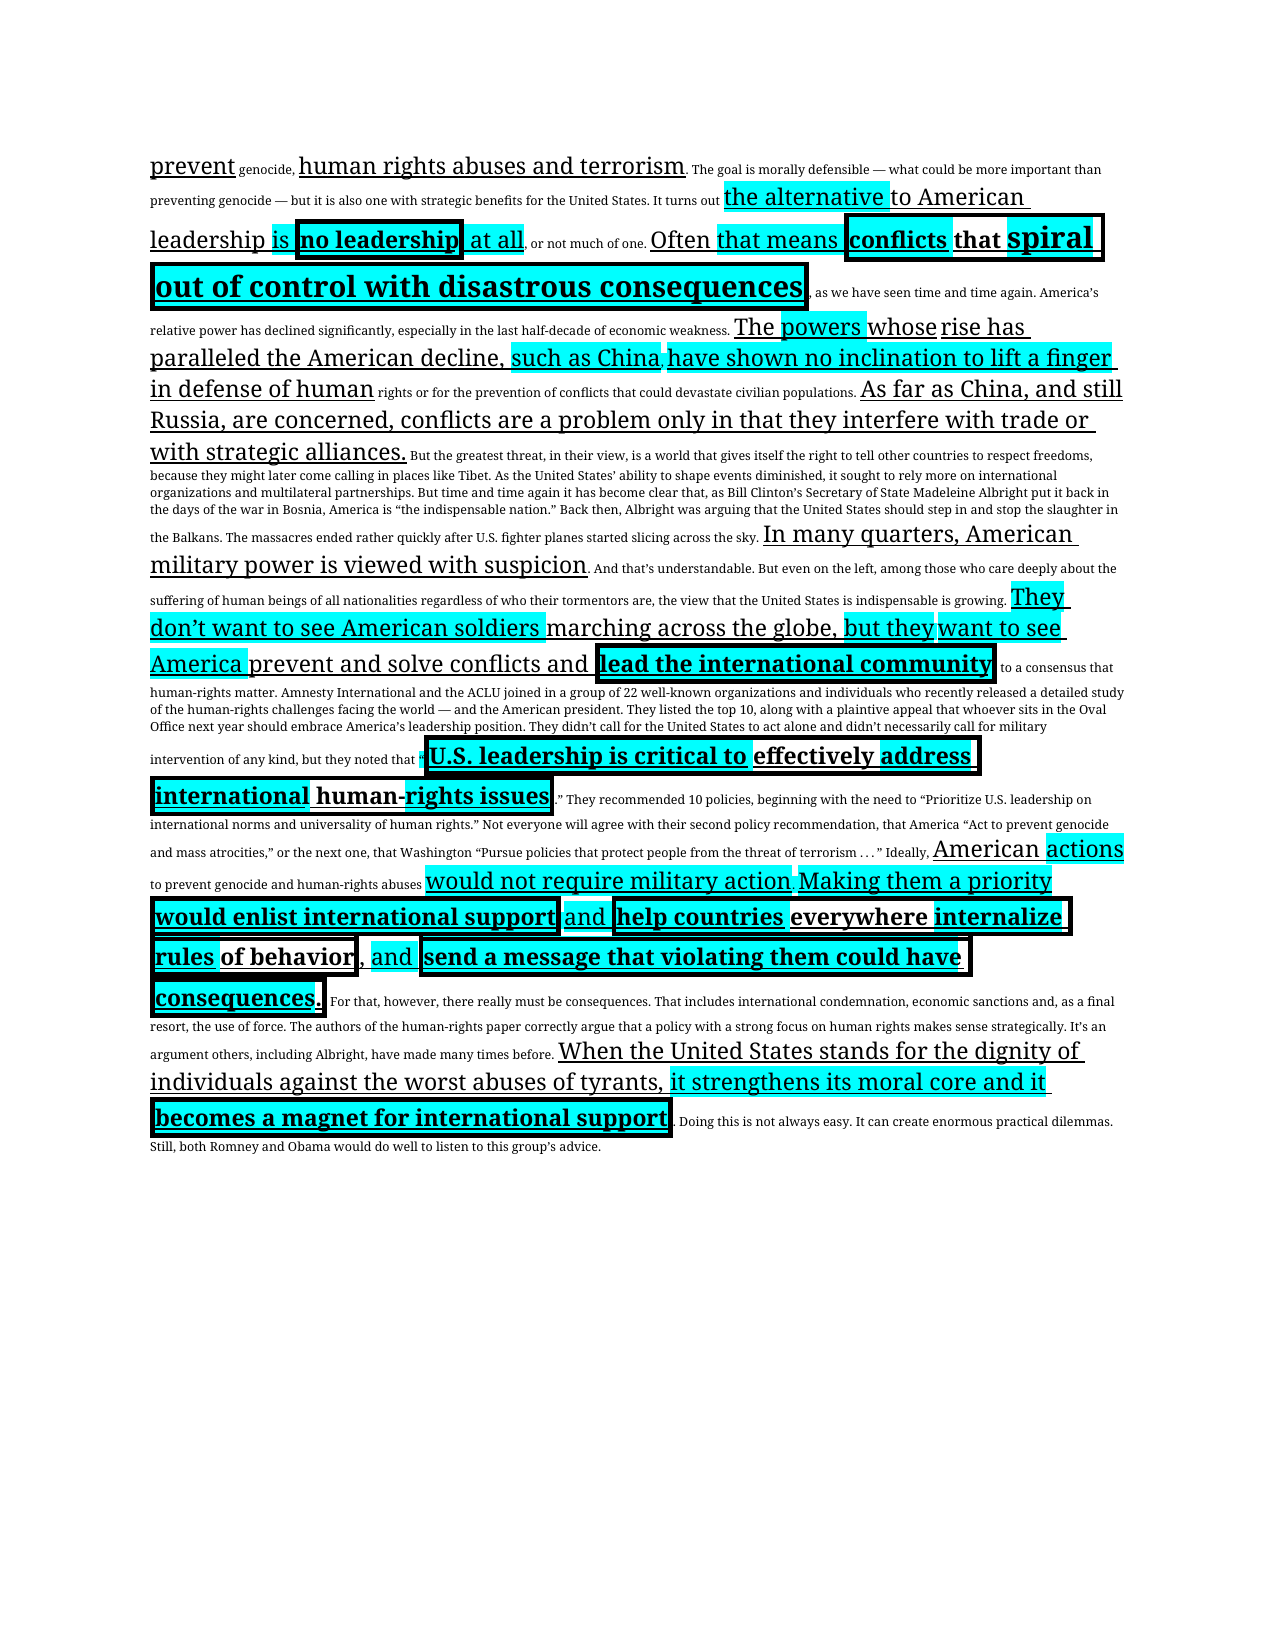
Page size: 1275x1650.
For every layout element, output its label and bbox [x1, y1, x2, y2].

text [150, 150, 1125, 1155]
